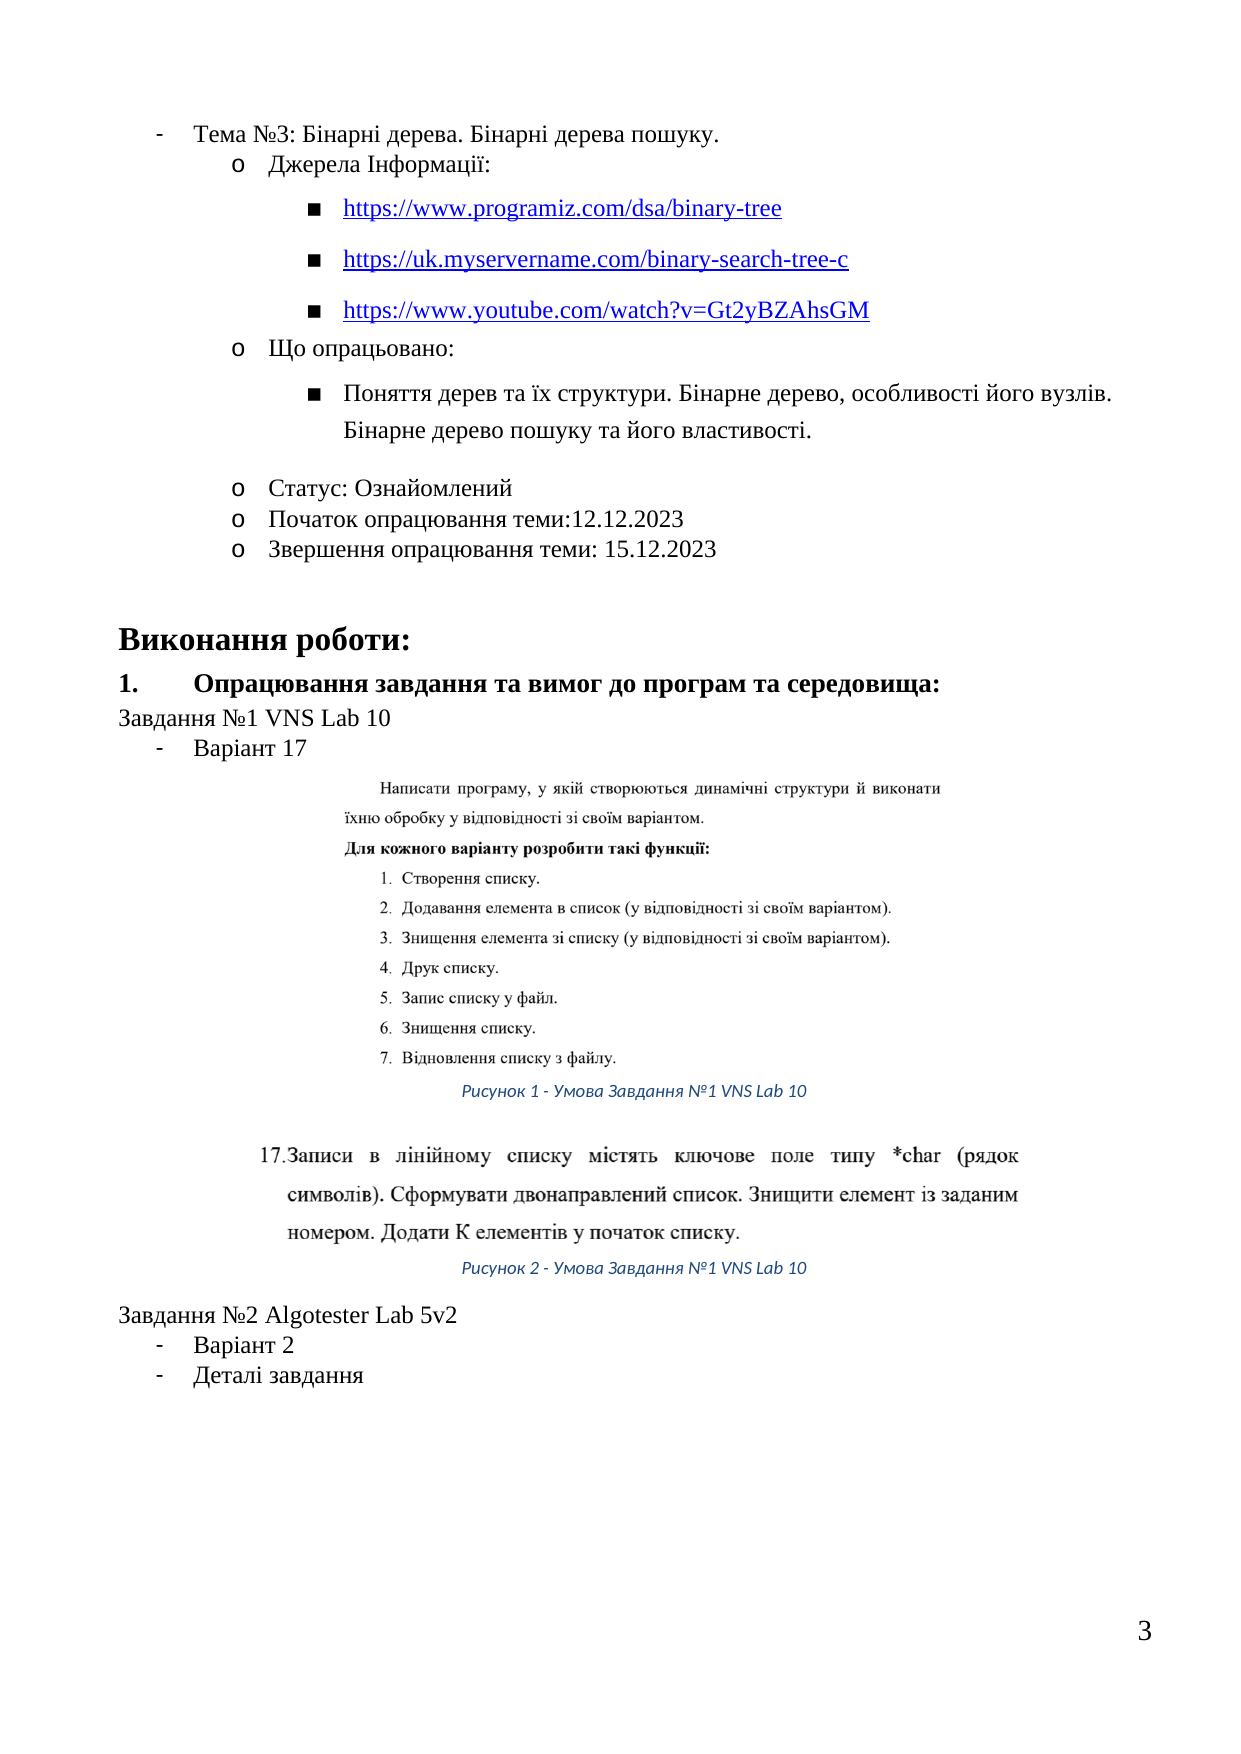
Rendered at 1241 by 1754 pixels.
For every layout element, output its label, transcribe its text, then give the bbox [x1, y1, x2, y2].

list Статус: Ознайомлений [231, 473, 1152, 504]
list Варіант 2 [156, 1329, 1152, 1359]
text Завдання №2 Algotester Lab 5v2 [118, 1300, 1152, 1329]
list Поняття дерев та їх структури. Бінарне дерево, особливості його вузлів. Бінарне дерево пошуку та його властивості. [306, 364, 1152, 444]
subtitle Виконання роботи: [118, 619, 1152, 657]
list Що опрацьовано: [231, 333, 1152, 364]
list https://www.youtube.com/watch?v=Gt2yBZAhsGM [306, 282, 1152, 333]
subtitle 1. Опрацювання завдання та вимог до програм та середовища: [118, 667, 1152, 698]
list https://uk.myservername.com/binary-search-tree-c [306, 231, 1152, 282]
list Звершення опрацювання теми: 15.12.2023 [231, 534, 1152, 565]
list Джерела Інформації: [231, 149, 1152, 179]
text Завдання №1 VNS Lab 10 [118, 703, 1152, 732]
list Тема №3: Бінарні дерева. Бінарні дерева пошуку. [156, 118, 1152, 149]
list Деталі завдання [156, 1359, 1152, 1390]
text Рисунок 2 - Умова Завдання №1 VNS Lab 10 [118, 1256, 1152, 1279]
list Варіант 17 [156, 732, 1152, 762]
list https://www.programiz.com/dsa/binary-tree [306, 179, 1152, 231]
picture [302, 766, 968, 1080]
list Початок опрацювання теми:12.12.2023 [231, 504, 1152, 534]
picture [222, 1123, 1047, 1257]
text Рисунок 1 - Умова Завдання №1 VNS Lab 10 [118, 1079, 1152, 1102]
